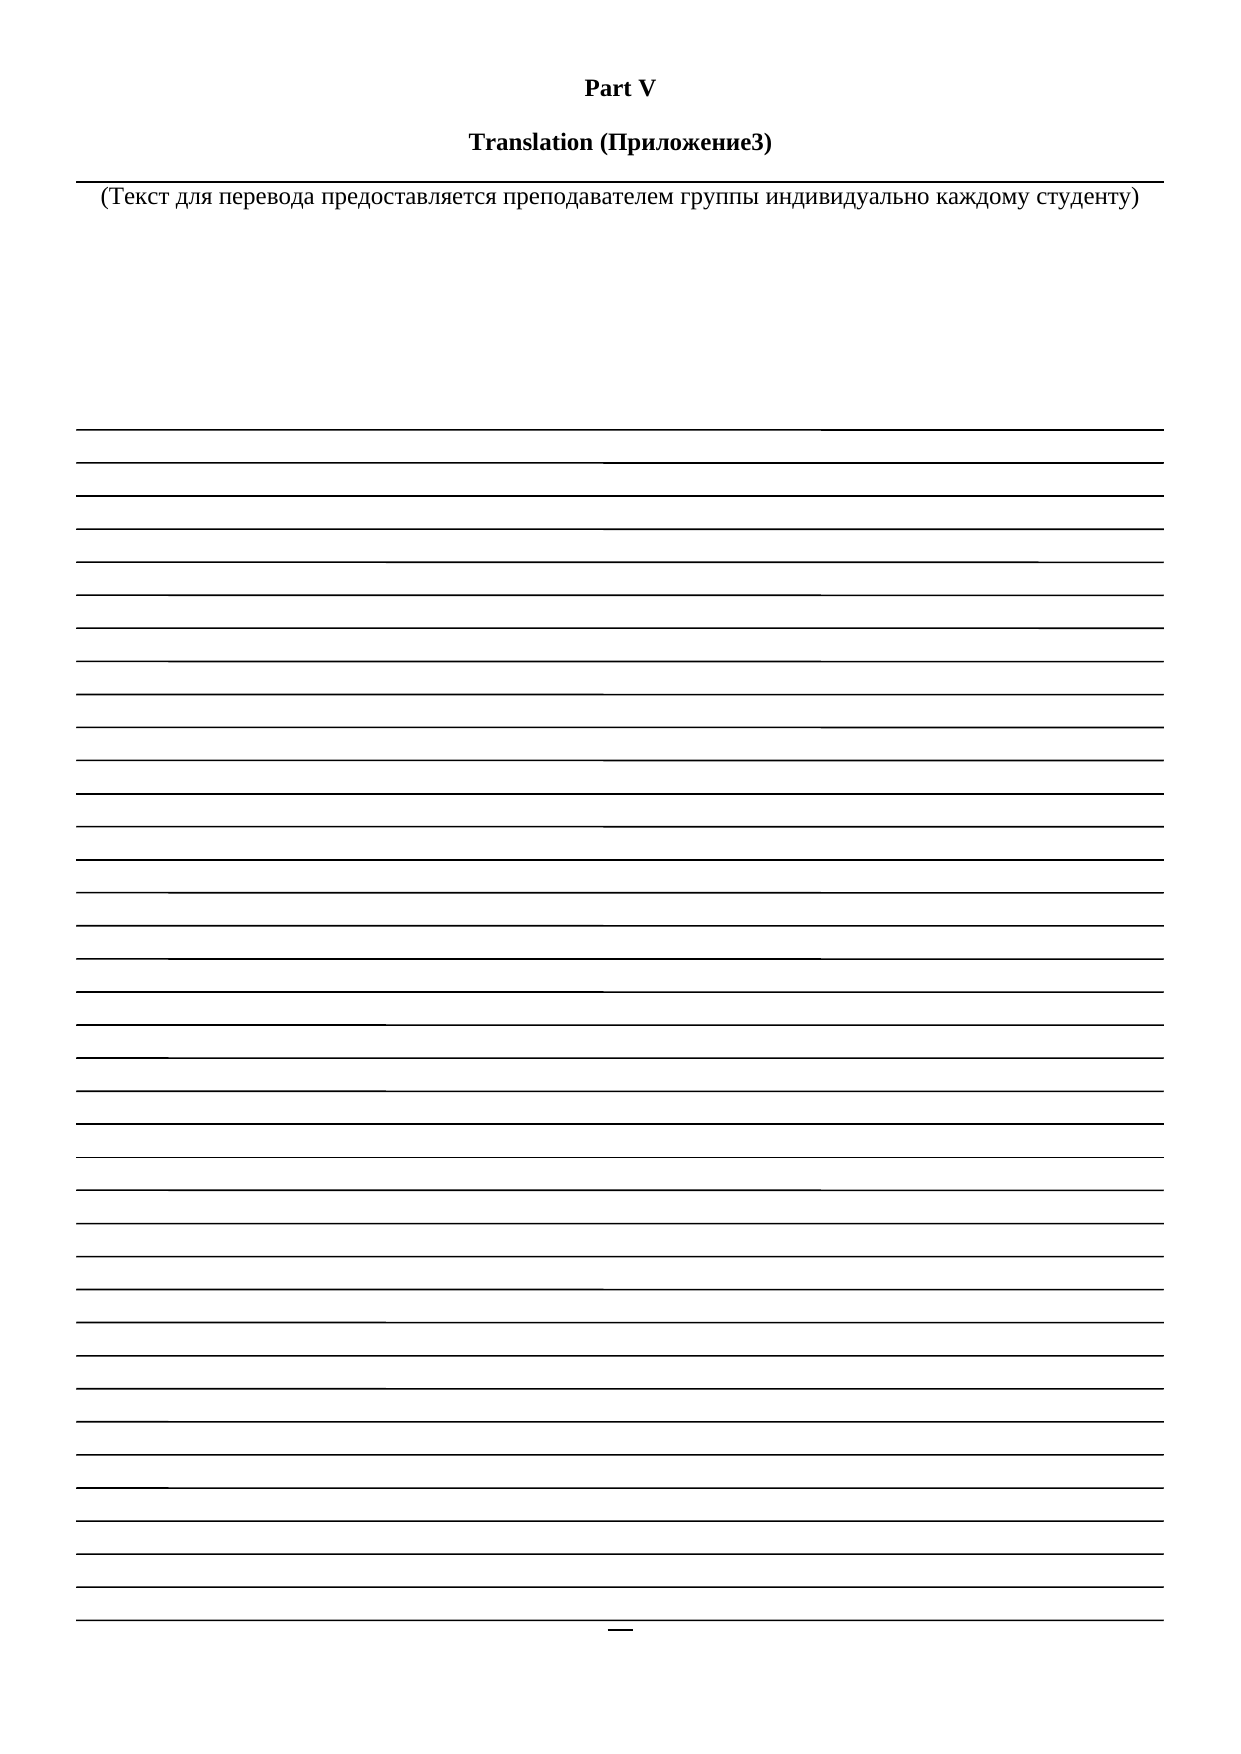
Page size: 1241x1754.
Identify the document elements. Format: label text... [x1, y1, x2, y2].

subtitle Part V Translation (Приложение3) [468, 73, 772, 156]
text (Текст для перевода предоставляется преподавателем группы индивидуально каждому студенту) [100, 182, 1178, 210]
